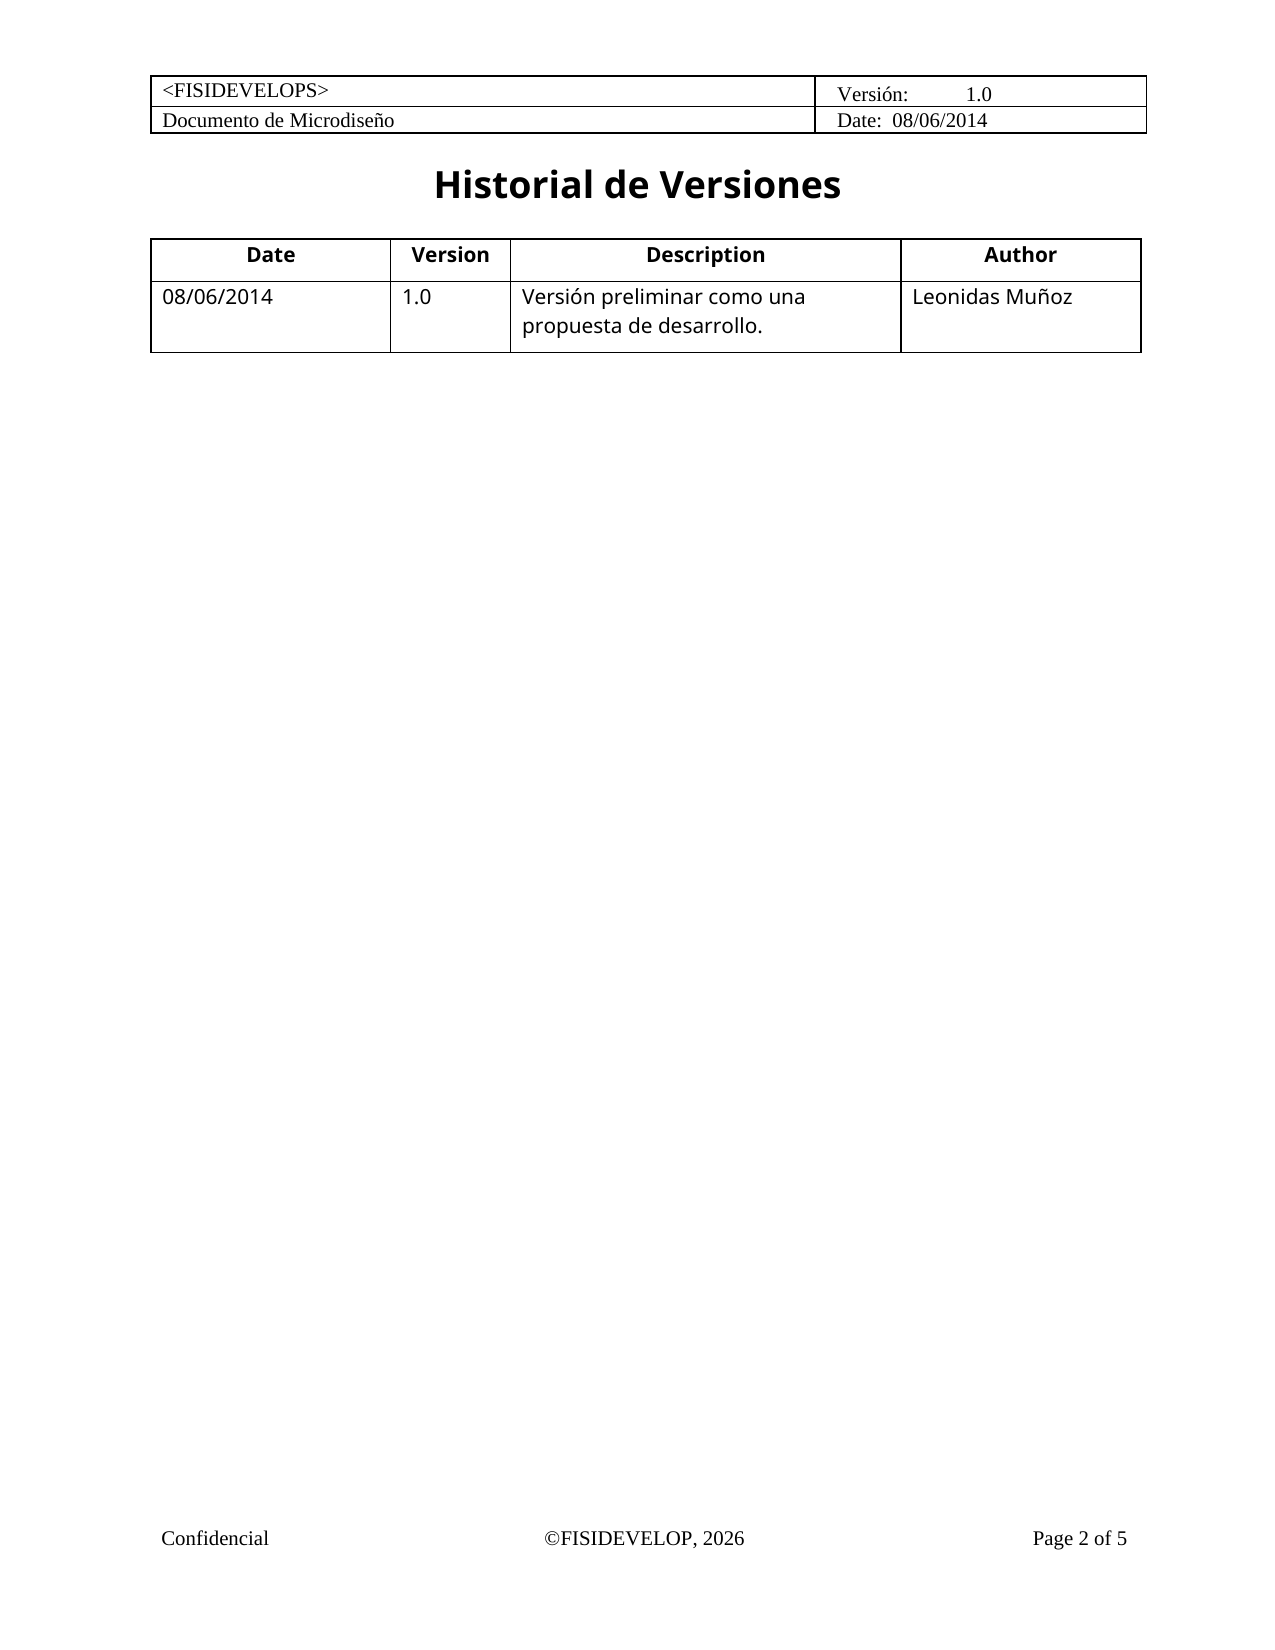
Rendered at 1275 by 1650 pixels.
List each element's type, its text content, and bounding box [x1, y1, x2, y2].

title Historial de Versiones [150, 159, 1125, 210]
table_cell Leonidas Muñoz [902, 282, 1140, 352]
table_cell 1.0 [391, 282, 510, 352]
table_header Author [902, 240, 1140, 281]
table_cell 08/06/2014 [152, 282, 390, 352]
table_cell Versión preliminar como una propuesta de desarrollo. [511, 282, 900, 352]
table_header Version [391, 240, 510, 281]
table_header Date [152, 240, 390, 281]
table_header Description [511, 240, 900, 281]
